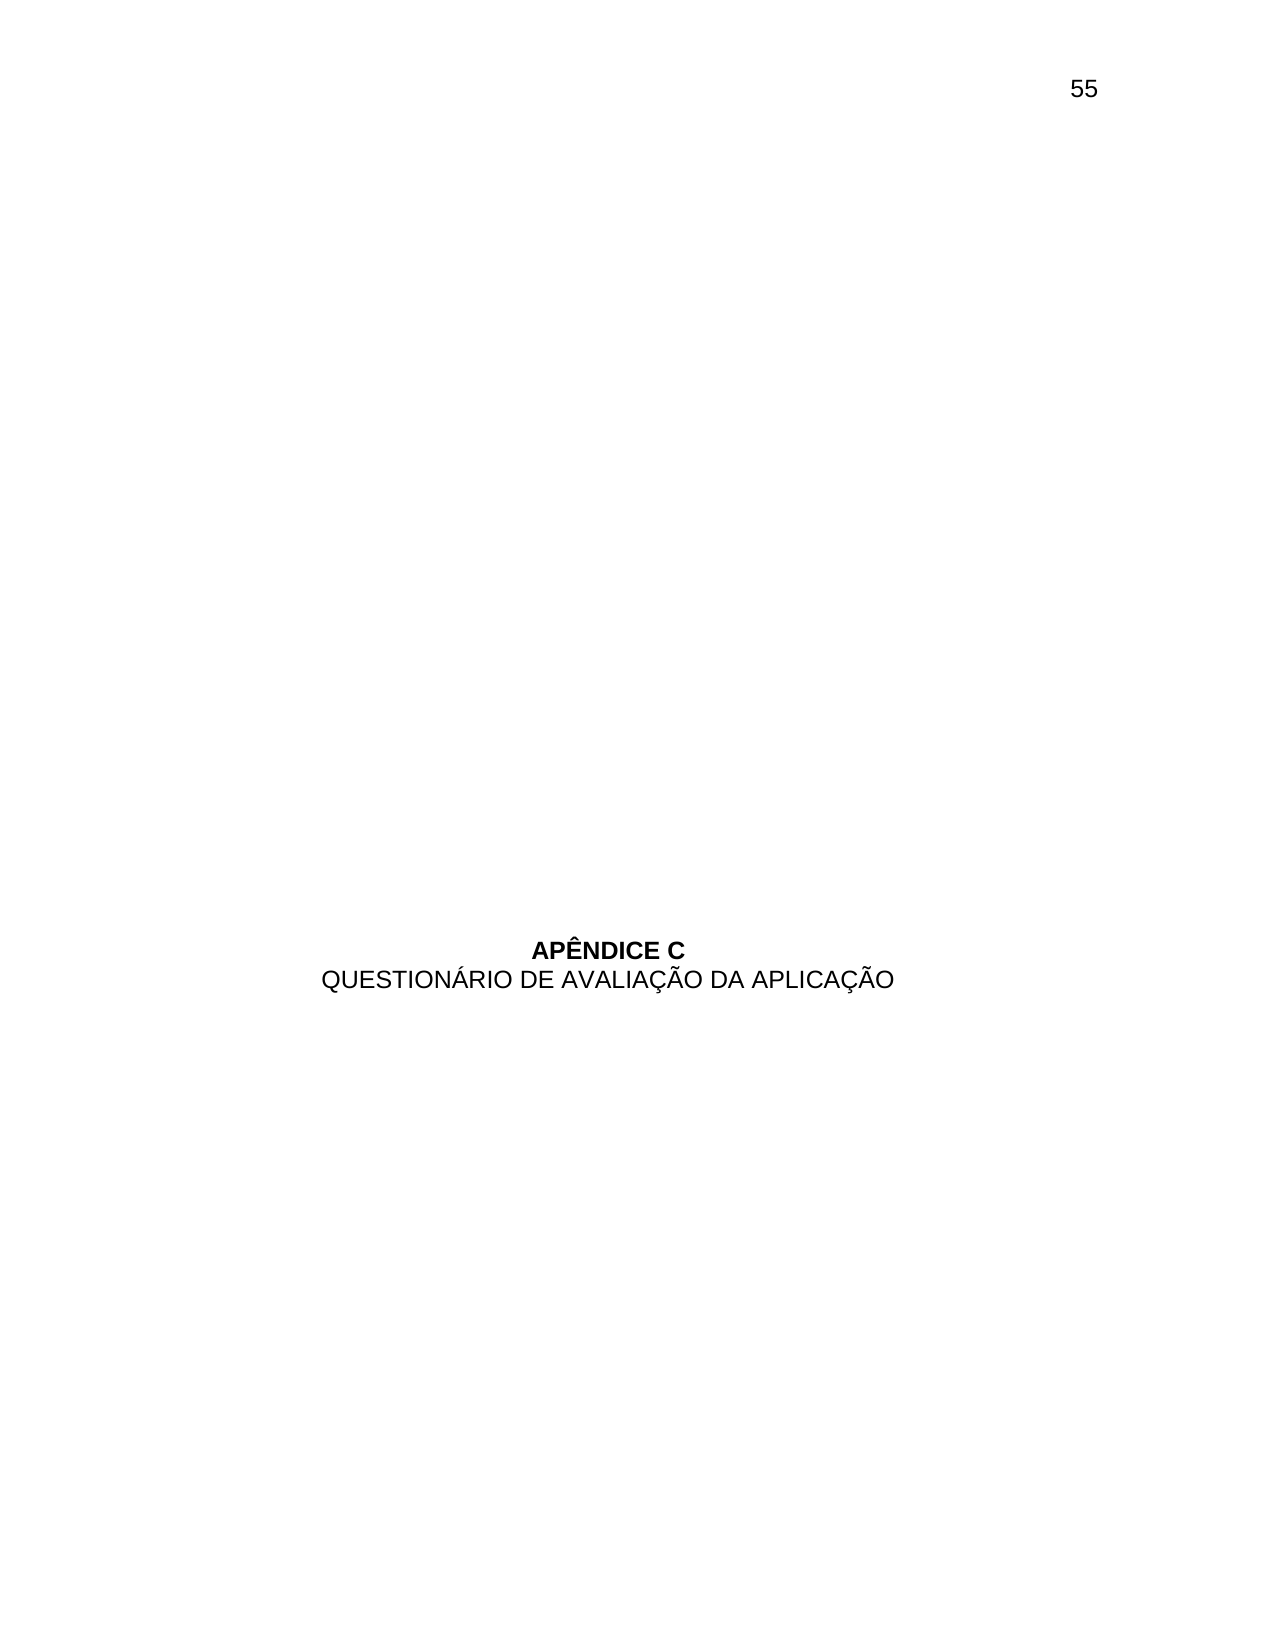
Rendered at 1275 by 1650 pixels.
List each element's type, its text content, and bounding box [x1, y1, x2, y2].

text QUESTIONÁRIO DE AVALIAÇÃO DA APLICAÇÃO [118, 965, 1098, 994]
subtitle APÊNDICE C [118, 936, 1098, 965]
